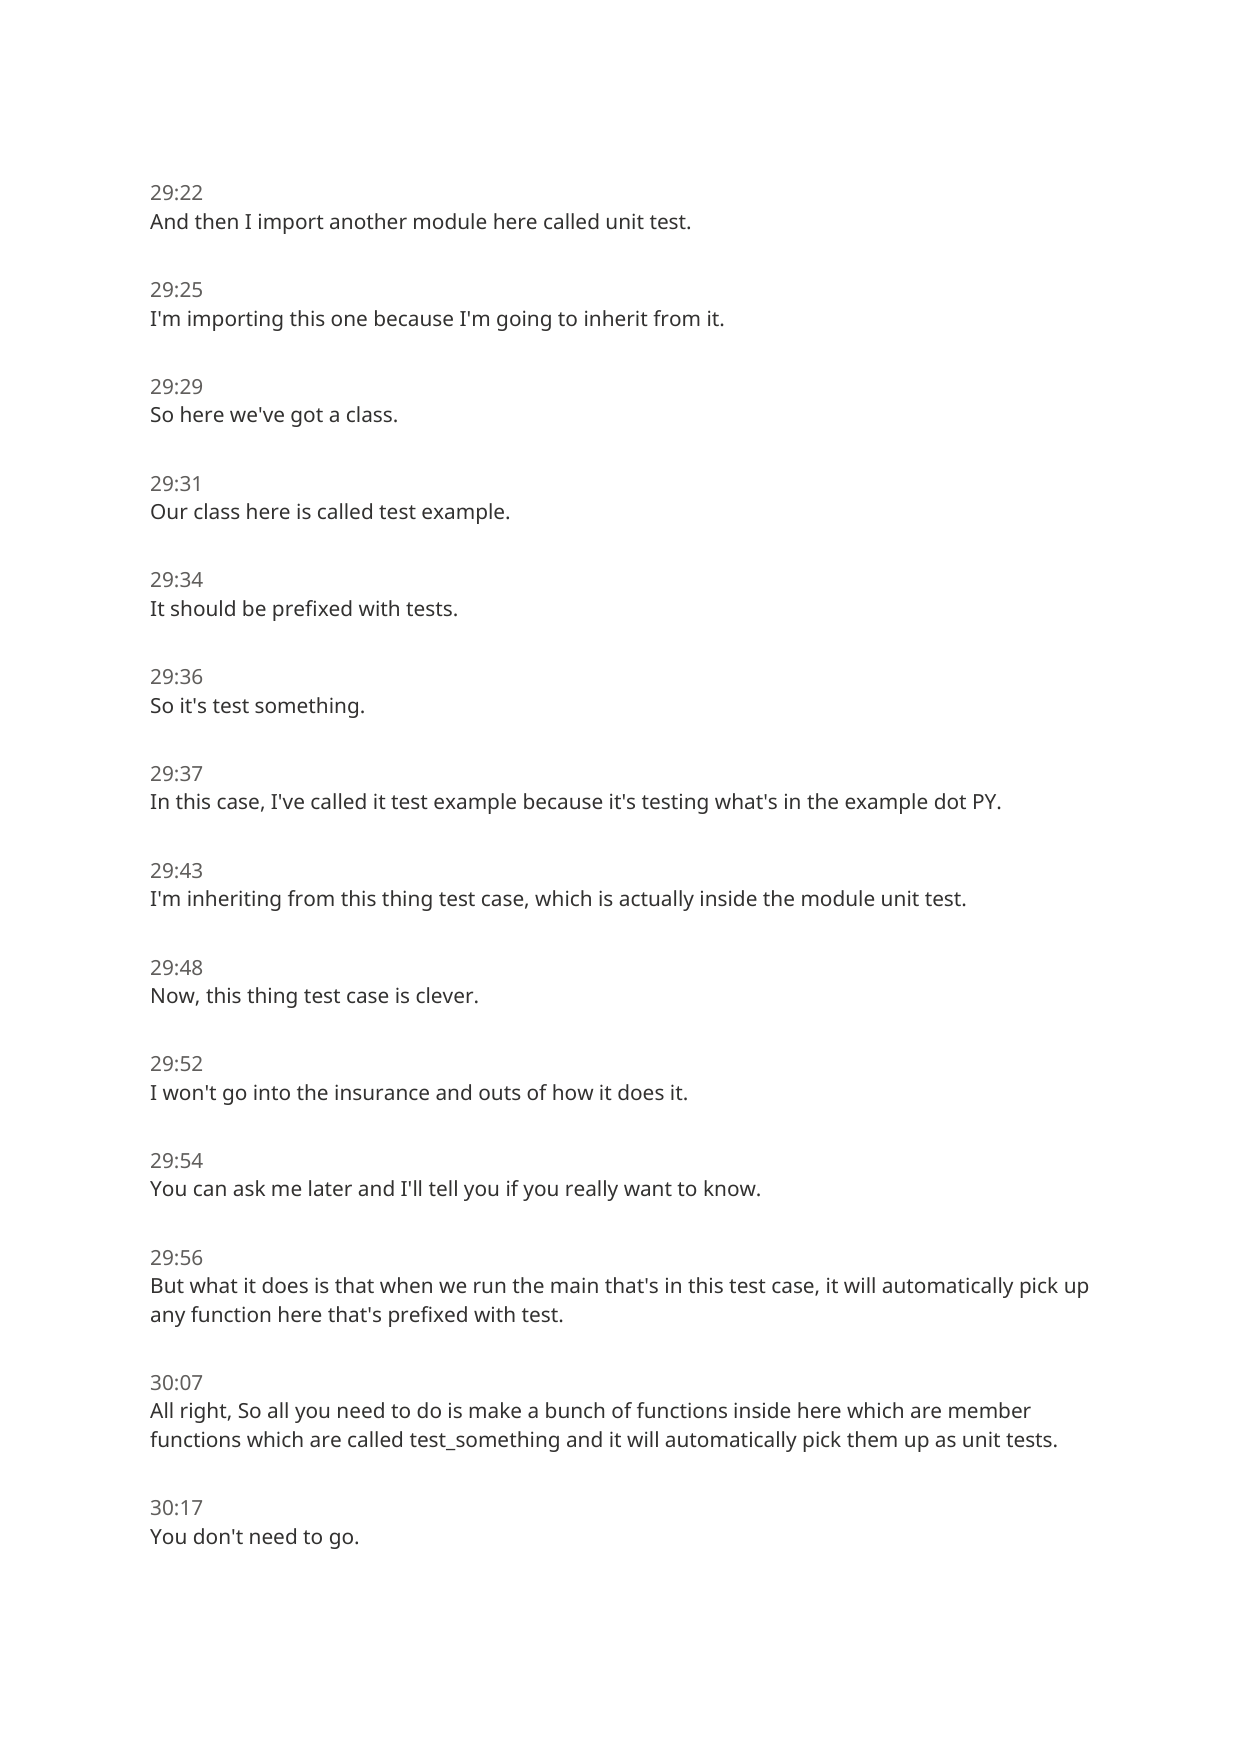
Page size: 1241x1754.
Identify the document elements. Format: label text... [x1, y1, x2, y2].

text 29:34 It should be prefixed with tests. [150, 537, 1090, 622]
text 29:22 And then I import another module here called unit test. [150, 150, 1090, 235]
text 29:52 I won't go into the insurance and outs of how it does it. [150, 1021, 1090, 1106]
text 29:48 Now, this thing test case is clever. [150, 924, 1090, 1009]
text 29:36 So it's test something. [150, 634, 1090, 719]
text 29:56 But what it does is that when we run the main that's in this test case, it will automatically pick up any function here that's prefixed with test. [150, 1214, 1090, 1328]
text 29:37 In this case, I've called it test example because it's testing what's in the example dot PY. [150, 731, 1090, 816]
text 29:43 I'm inheriting from this thing test case, which is actually inside the module unit test. [150, 827, 1090, 913]
text 29:54 You can ask me later and I'll tell you if you really want to know. [150, 1118, 1090, 1203]
text 29:29 So here we've got a class. [150, 343, 1090, 429]
text 29:25 I'm importing this one because I'm going to inherit from it. [150, 247, 1090, 332]
text 30:17 You don't need to go. [150, 1465, 1090, 1550]
text 30:07 All right, So all you need to do is make a bunch of functions inside here which are member functions which are called test_something and it will automatically pick them up as unit tests. [150, 1340, 1090, 1453]
text 29:31 Our class here is called test example. [150, 440, 1090, 526]
